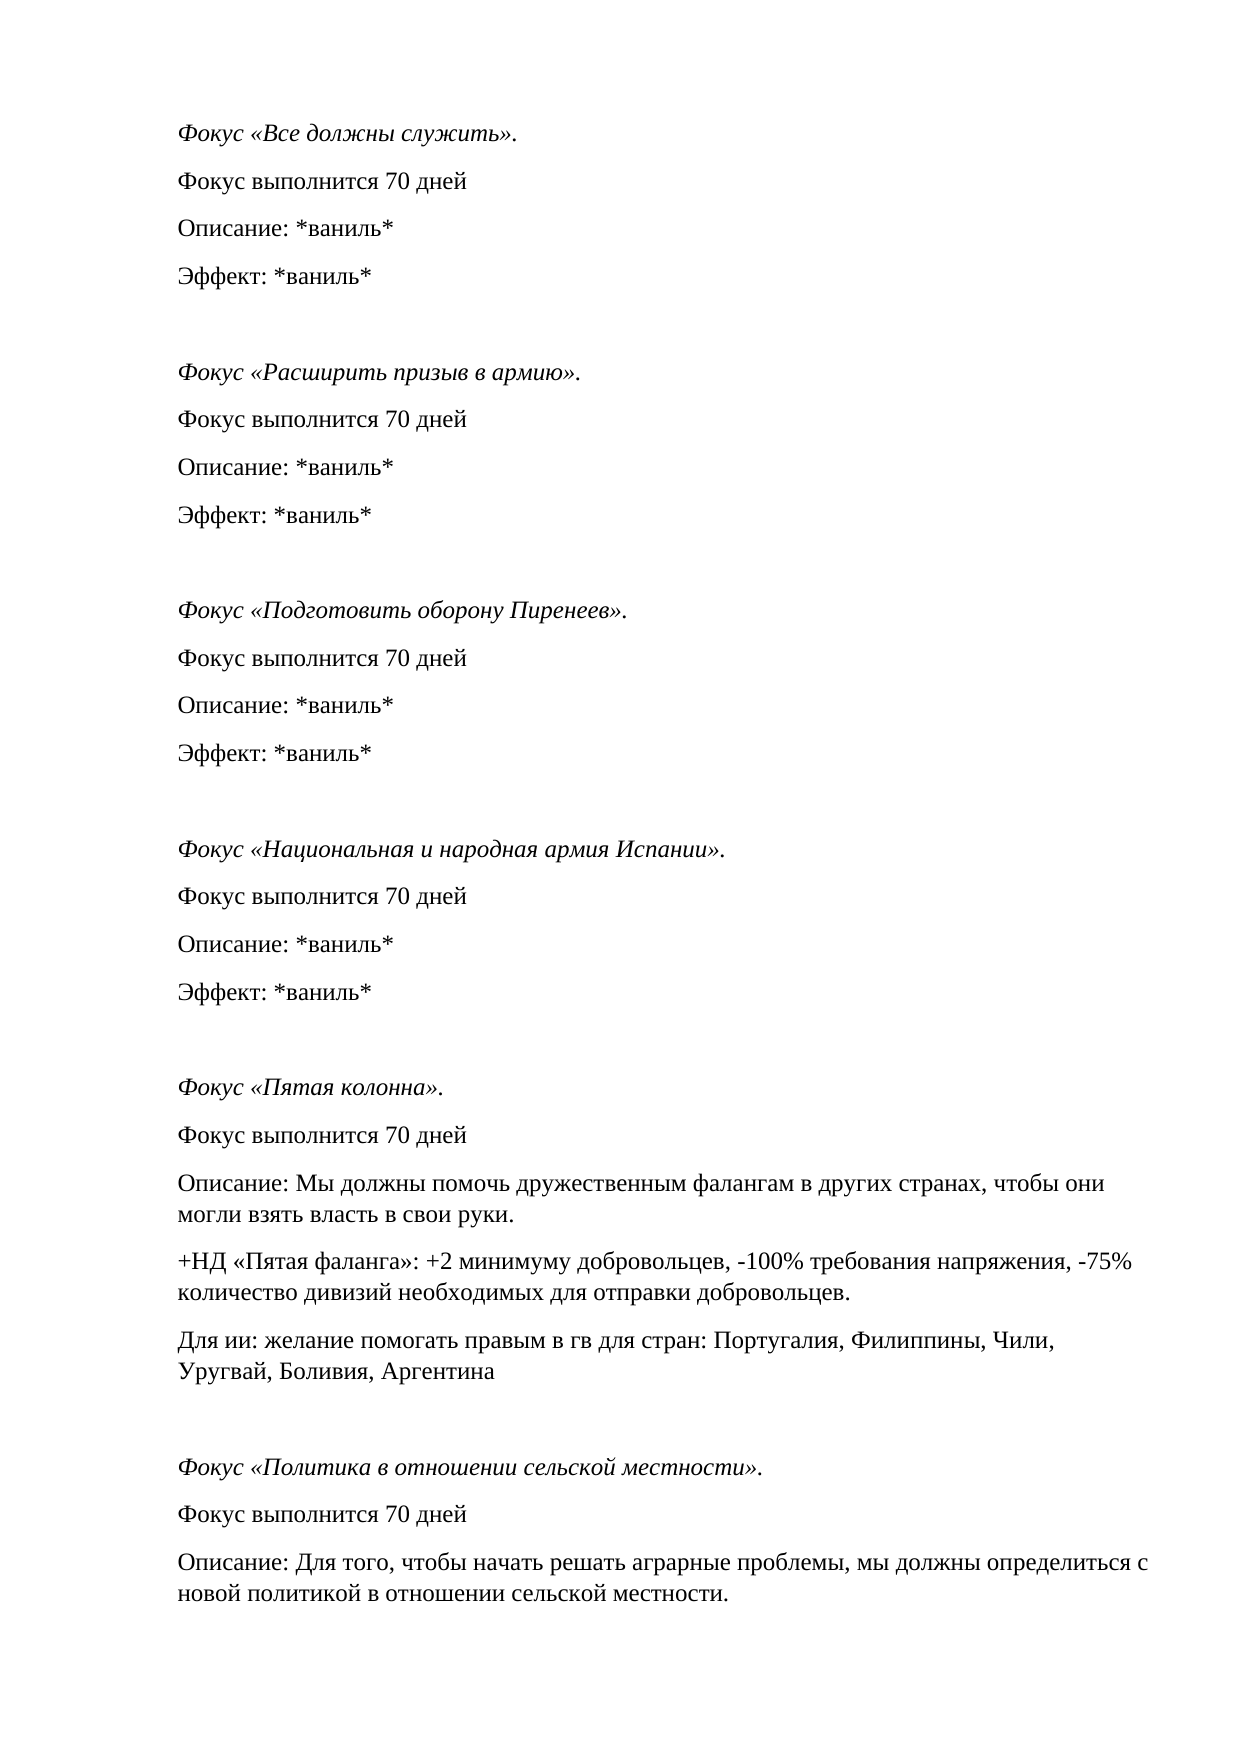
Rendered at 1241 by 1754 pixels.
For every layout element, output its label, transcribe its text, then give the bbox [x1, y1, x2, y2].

text Фокус «Национальная и народная армия Испании». [177, 834, 1152, 862]
text Фокус выполнится 70 дней [177, 166, 1152, 194]
text Фокус выполнится 70 дней [177, 404, 1152, 433]
text Эффект: *ваниль* [177, 261, 1152, 290]
text Фокус «Расширить призыв в армию». [177, 357, 1152, 385]
text Эффект: *ваниль* [177, 500, 1152, 528]
text +НД «Пятая фаланга»: +2 минимуму добровольцев, -100% требования напряжения, -75% количество дивизий необходимых для отправки добровольцев. [177, 1246, 1152, 1306]
text Описание: *ваниль* [177, 213, 1152, 242]
text Фокус «Пятая колонна». [177, 1072, 1152, 1101]
text Фокус «Подготовить оборону Пиренеев». [177, 595, 1152, 624]
text Фокус выполнится 70 дней [177, 1499, 1152, 1528]
text Фокус выполнится 70 дней [177, 881, 1152, 910]
text Для ии: желание помогать правым в гв для стран: Португалия, Филиппины, Чили, Уругвай, Боливия, Аргентина [177, 1325, 1152, 1385]
text Фокус «Политика в отношении сельской местности». [177, 1452, 1152, 1480]
text Описание: *ваниль* [177, 691, 1152, 719]
text Фокус выполнится 70 дней [177, 643, 1152, 672]
text Эффект: *ваниль* [177, 738, 1152, 767]
text Описание: *ваниль* [177, 452, 1152, 481]
text Эффект: *ваниль* [177, 977, 1152, 1006]
text Описание: *ваниль* [177, 929, 1152, 958]
text Описание: Для того, чтобы начать решать аграрные проблемы, мы должны определиться с новой политикой в отношении сельской местности. [177, 1547, 1152, 1607]
text Фокус «Все должны служить». [177, 118, 1152, 147]
text Фокус выполнится 70 дней [177, 1120, 1152, 1149]
text Описание: Мы должны помочь дружественным фалангам в других странах, чтобы они могли взять власть в свои руки. [177, 1168, 1152, 1227]
